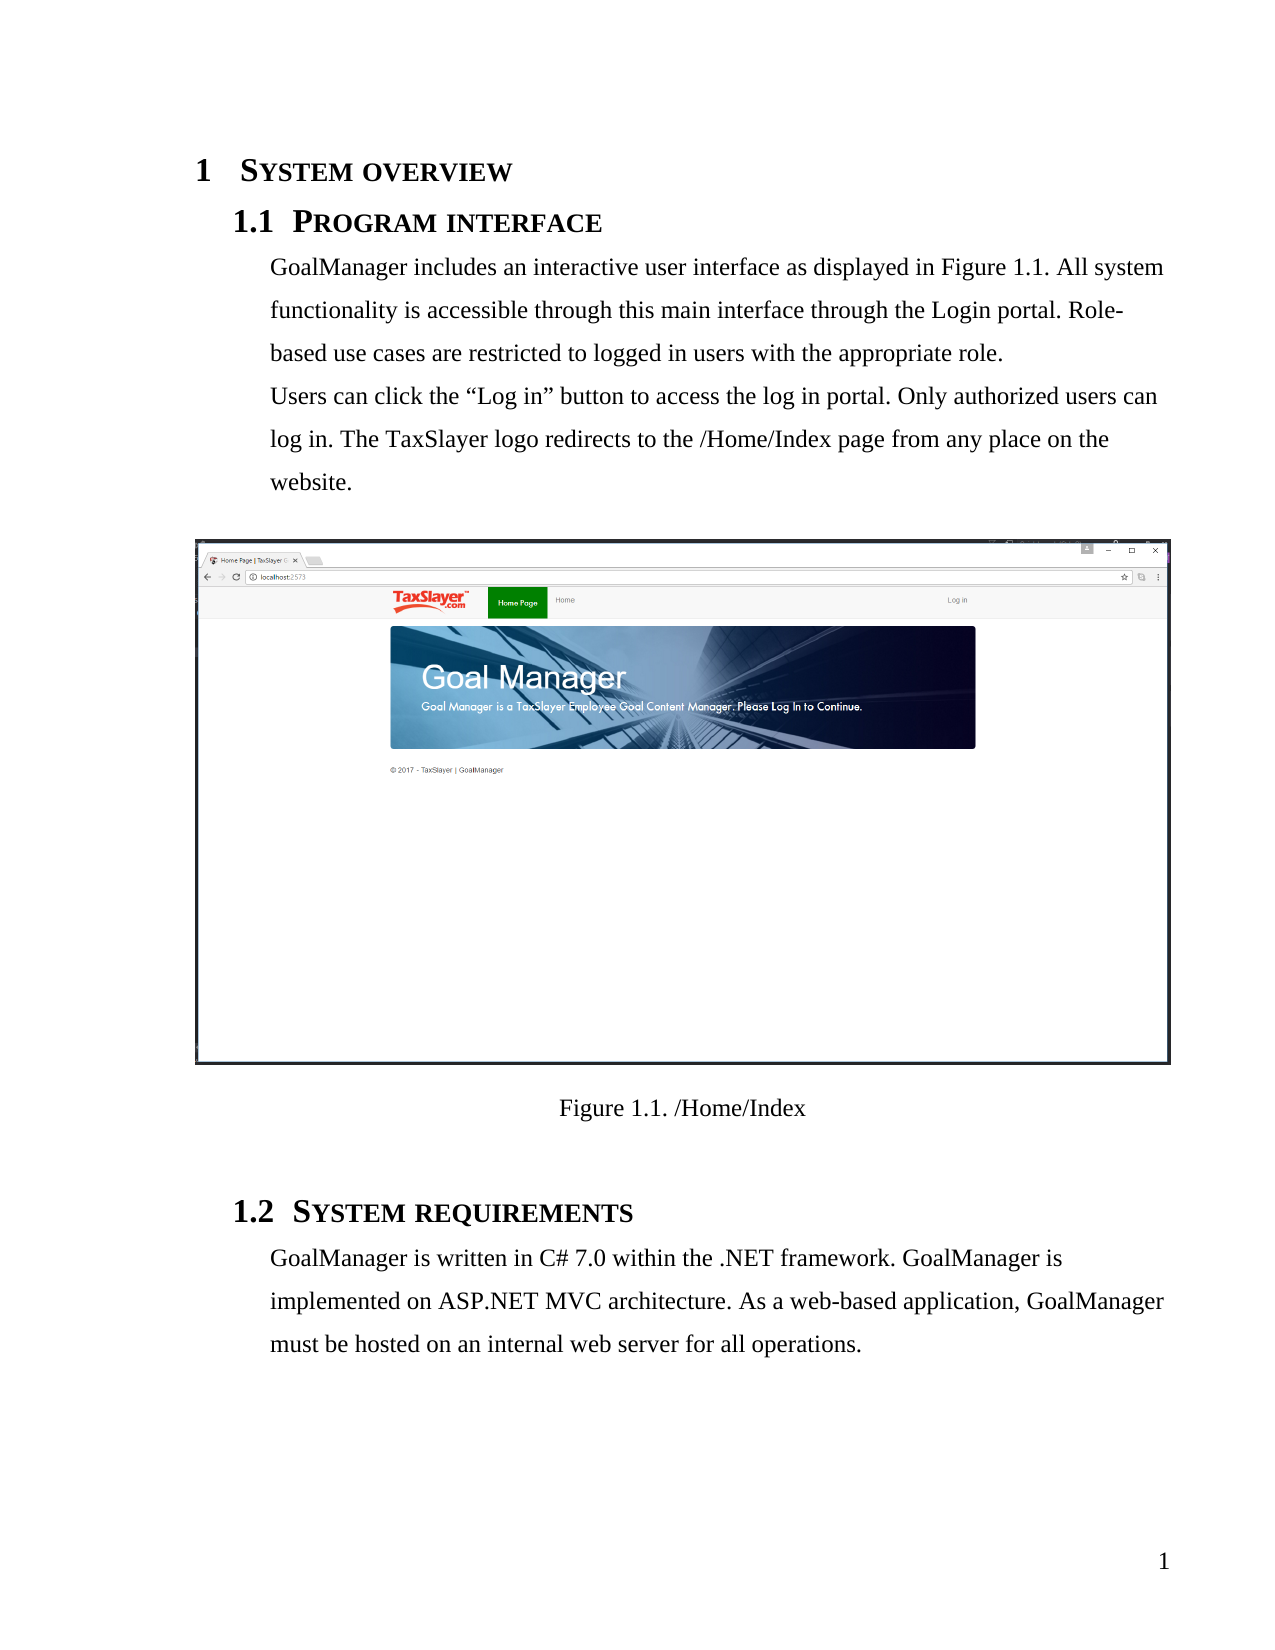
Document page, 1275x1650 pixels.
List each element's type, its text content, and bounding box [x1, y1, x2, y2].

text GoalManager is written in C# 7.0 within the .NET framework. GoalManager is implemented on ASP.NET MVC architecture. As a web-based application, GoalManager must be hosted on an internal web server for all operations. [270, 1243, 1170, 1358]
picture [195, 539, 1171, 1065]
text Users can click the “Log in” button to access the log in portal. Only authorized users can log in. The TaxSlayer logo redirects to the /Home/Index page from any place on the website. [270, 381, 1170, 496]
subtitle System overview [195, 150, 1170, 188]
text GoalManager includes an interactive user interface as displayed in Figure 1.1. All system functionality is accessible through this main interface through the Login portal. Role-based use cases are restricted to logged in users with the appropriate role. [270, 252, 1170, 367]
text Figure 1.1. /Home/Index [195, 1093, 1170, 1122]
subtitle Program interface [232, 201, 1170, 239]
subtitle System requirements [232, 1192, 1170, 1230]
